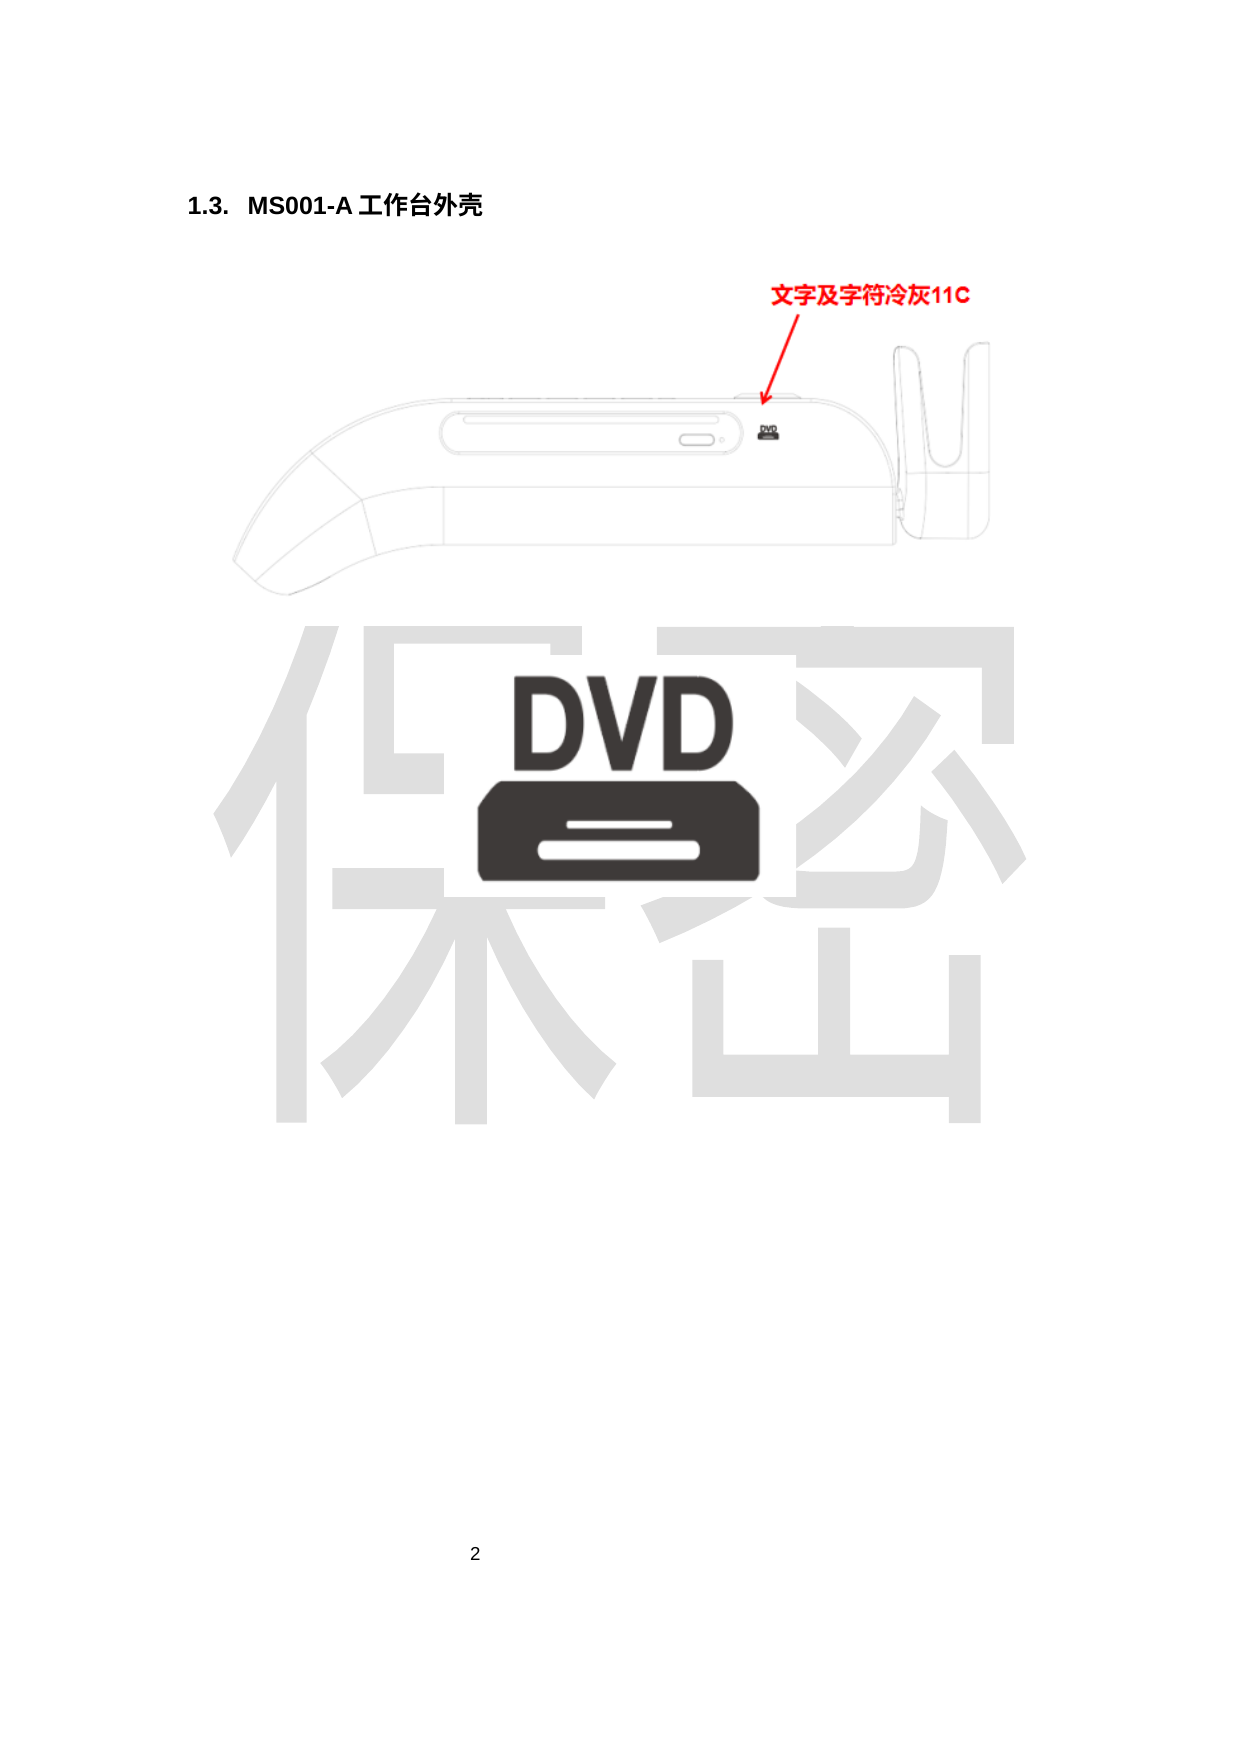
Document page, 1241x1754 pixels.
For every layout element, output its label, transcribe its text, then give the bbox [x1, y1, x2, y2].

picture [444, 655, 797, 897]
subtitle MS001-A工作台外壳 [187, 186, 1053, 222]
picture [187, 260, 1053, 626]
